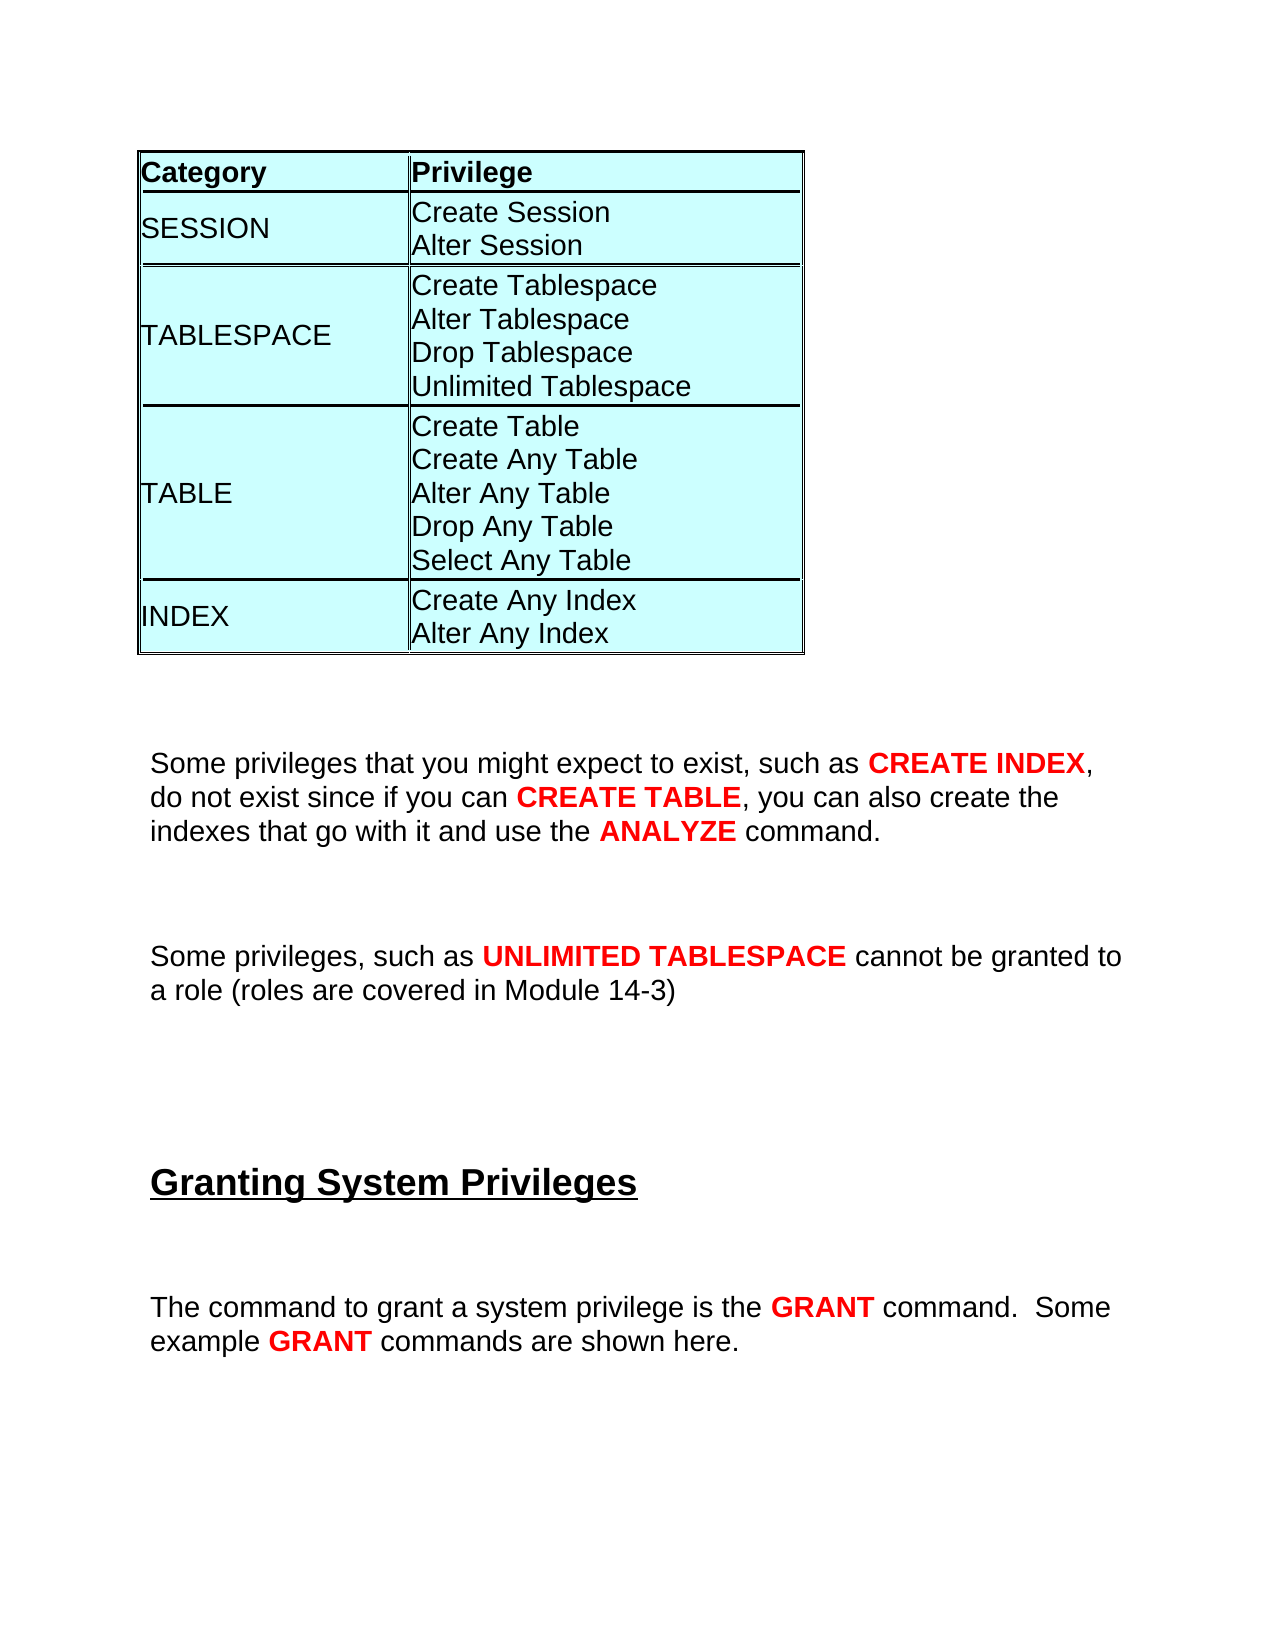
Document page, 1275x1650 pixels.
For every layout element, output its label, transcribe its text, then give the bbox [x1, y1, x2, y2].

text Some privileges that you might expect to exist, such as CREATE INDEX, do not exist since if you can CREATE TABLE, you can also create the indexes that go with it and use the ANALYZE command. [150, 746, 1125, 847]
table_cell TABLE [141, 404, 408, 578]
table_header Privilege [410, 153, 802, 190]
table_cell SESSION [141, 190, 408, 263]
text The command to grant a system privilege is the GRANT command. Some example GRANT commands are shown here. [150, 1290, 1125, 1357]
table_header Category [141, 153, 410, 190]
table_cell Create Session Alter Session [411, 190, 802, 263]
text Some privileges, such as UNLIMITED TABLESPACE cannot be granted to a role (roles are covered in Module 14-3) [150, 939, 1125, 1006]
table_cell Create Table Create Any Table Alter Any Table Drop Any Table Select Any Table [411, 404, 802, 578]
text Granting System Privileges [150, 1161, 1125, 1204]
table_cell TABLESPACE [141, 263, 408, 404]
table_cell Create Tablespace Alter Tablespace Drop Tablespace Unlimited Tablespace [411, 263, 802, 404]
table_cell Create Any Index Alter Any Index [410, 578, 803, 651]
table_cell INDEX [139, 578, 410, 651]
